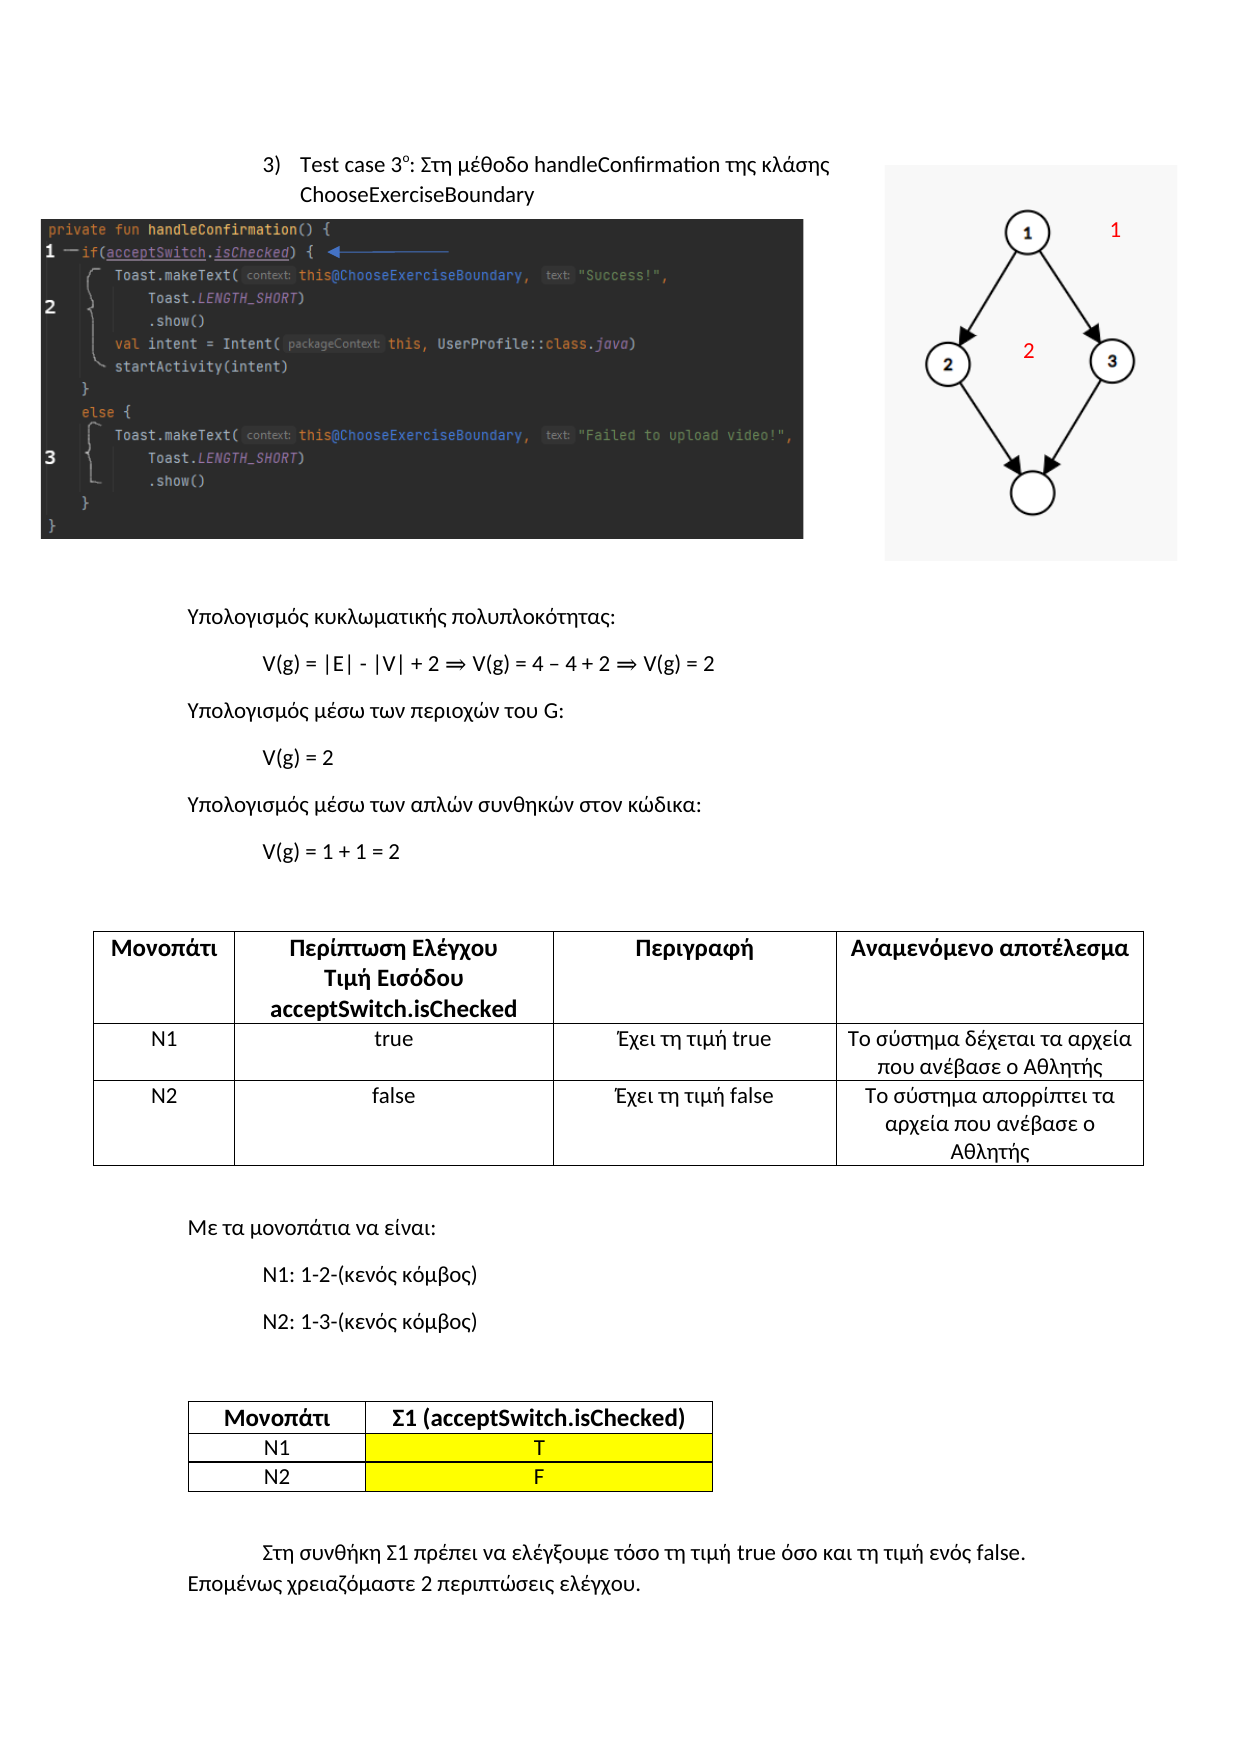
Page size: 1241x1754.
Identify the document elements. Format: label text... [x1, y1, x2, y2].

text Στη συνθήκη Σ1 πρέπει να ελέγξουμε τόσο τη τιμή true όσο και τη τιμή ενός false. Επομένως χρειαζόμαστε 2 περιπτώσεις ελέγχου. [187, 1538, 1053, 1597]
text Ν2: 1-3-(κενός κόμβος) [187, 1307, 1053, 1335]
text V(g) = 2 [187, 743, 1053, 771]
table_cell Έχει τη τιμή false [554, 1081, 836, 1165]
table_header Αναμενόμενο αποτέλεσμα [837, 932, 1143, 1023]
table_header Μονοπάτι [94, 932, 234, 1023]
list Test case 3ο: Στη μέθοδο handleConfirmation της κλάσης ChooseExerciseBoundary [262, 150, 1053, 208]
text Υπολογισμός μέσω των απλών συνθηκών στον κώδικα: [187, 790, 1053, 818]
table_header Περίπτωση Ελέγχου Τιμή Εισόδου acceptSwitch.isChecked [235, 932, 553, 1023]
table_cell T [366, 1434, 712, 1461]
table_cell Έχει τη τιμή true [554, 1024, 836, 1080]
table_cell true [235, 1024, 553, 1080]
table_header Σ1 (acceptSwitch.isChecked) [366, 1402, 712, 1432]
table_cell Ν2 [189, 1463, 365, 1491]
table_header Μονοπάτι [189, 1402, 365, 1432]
table_cell Το σύστημα δέχεται τα αρχεία που ανέβασε ο Αθλητής [837, 1024, 1143, 1080]
table_cell F [366, 1463, 712, 1491]
table_cell Το σύστημα απορρίπτει τα αρχεία που ανέβασε ο Αθλητής [837, 1081, 1143, 1165]
table_cell Ν1 [189, 1434, 365, 1461]
text Ν1: 1-2-(κενός κόμβος) [187, 1260, 1053, 1288]
text V(g) = |E| - |V| + 2 ⇒ V(g) = 4 – 4 + 2 ⇒ V(g) = 2 [187, 649, 1053, 677]
text Υπολογισμός κυκλωματικής πολυπλοκότητας: [187, 602, 1053, 630]
picture [883, 165, 1177, 559]
table_cell false [235, 1081, 553, 1165]
text V(g) = 1 + 1 = 2 [187, 837, 1053, 865]
text Με τα μονοπάτια να είναι: [187, 1213, 1053, 1241]
table_header Περιγραφή [554, 932, 836, 1023]
table_cell Ν2 [94, 1081, 234, 1165]
picture [40, 219, 802, 539]
table_cell Ν1 [94, 1024, 234, 1080]
text Υπολογισμός μέσω των περιοχών του G: [187, 696, 1053, 724]
